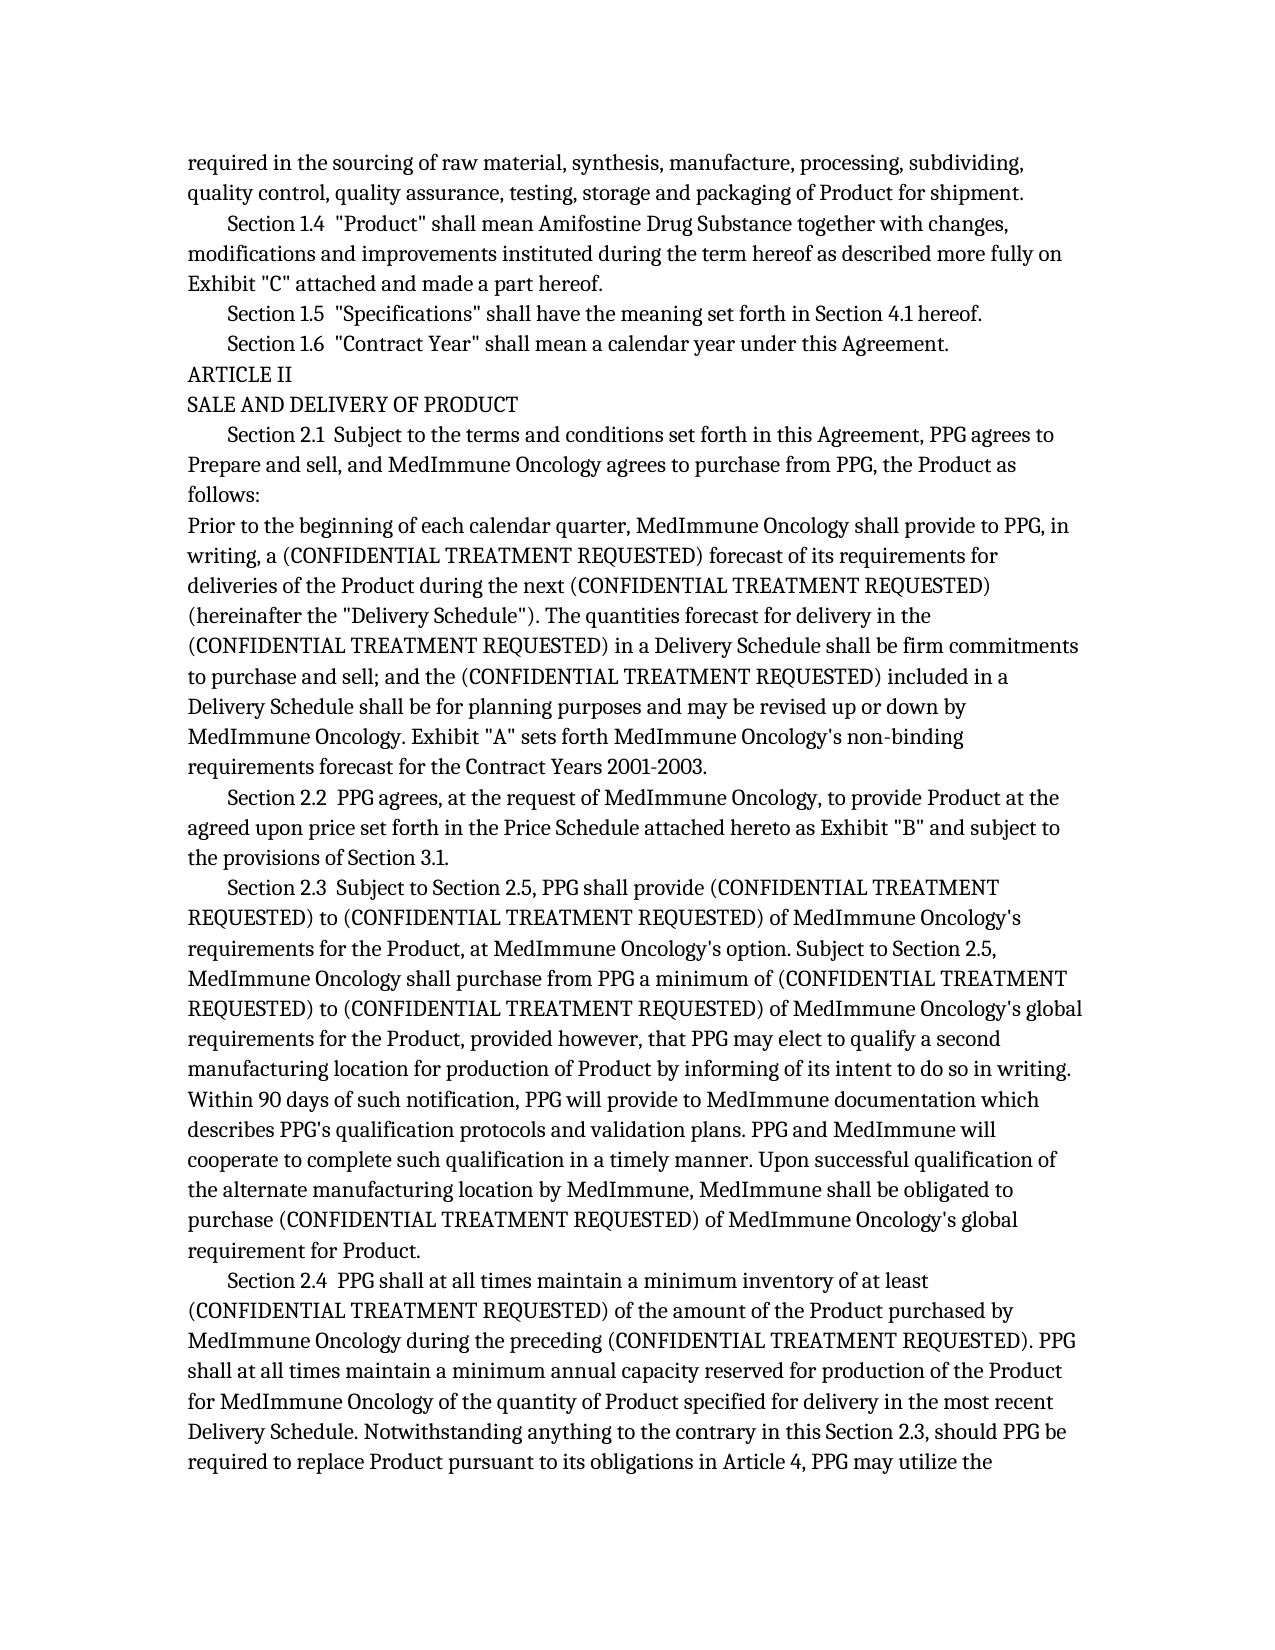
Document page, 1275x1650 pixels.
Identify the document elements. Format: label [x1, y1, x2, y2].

text [187, 150, 1087, 1475]
